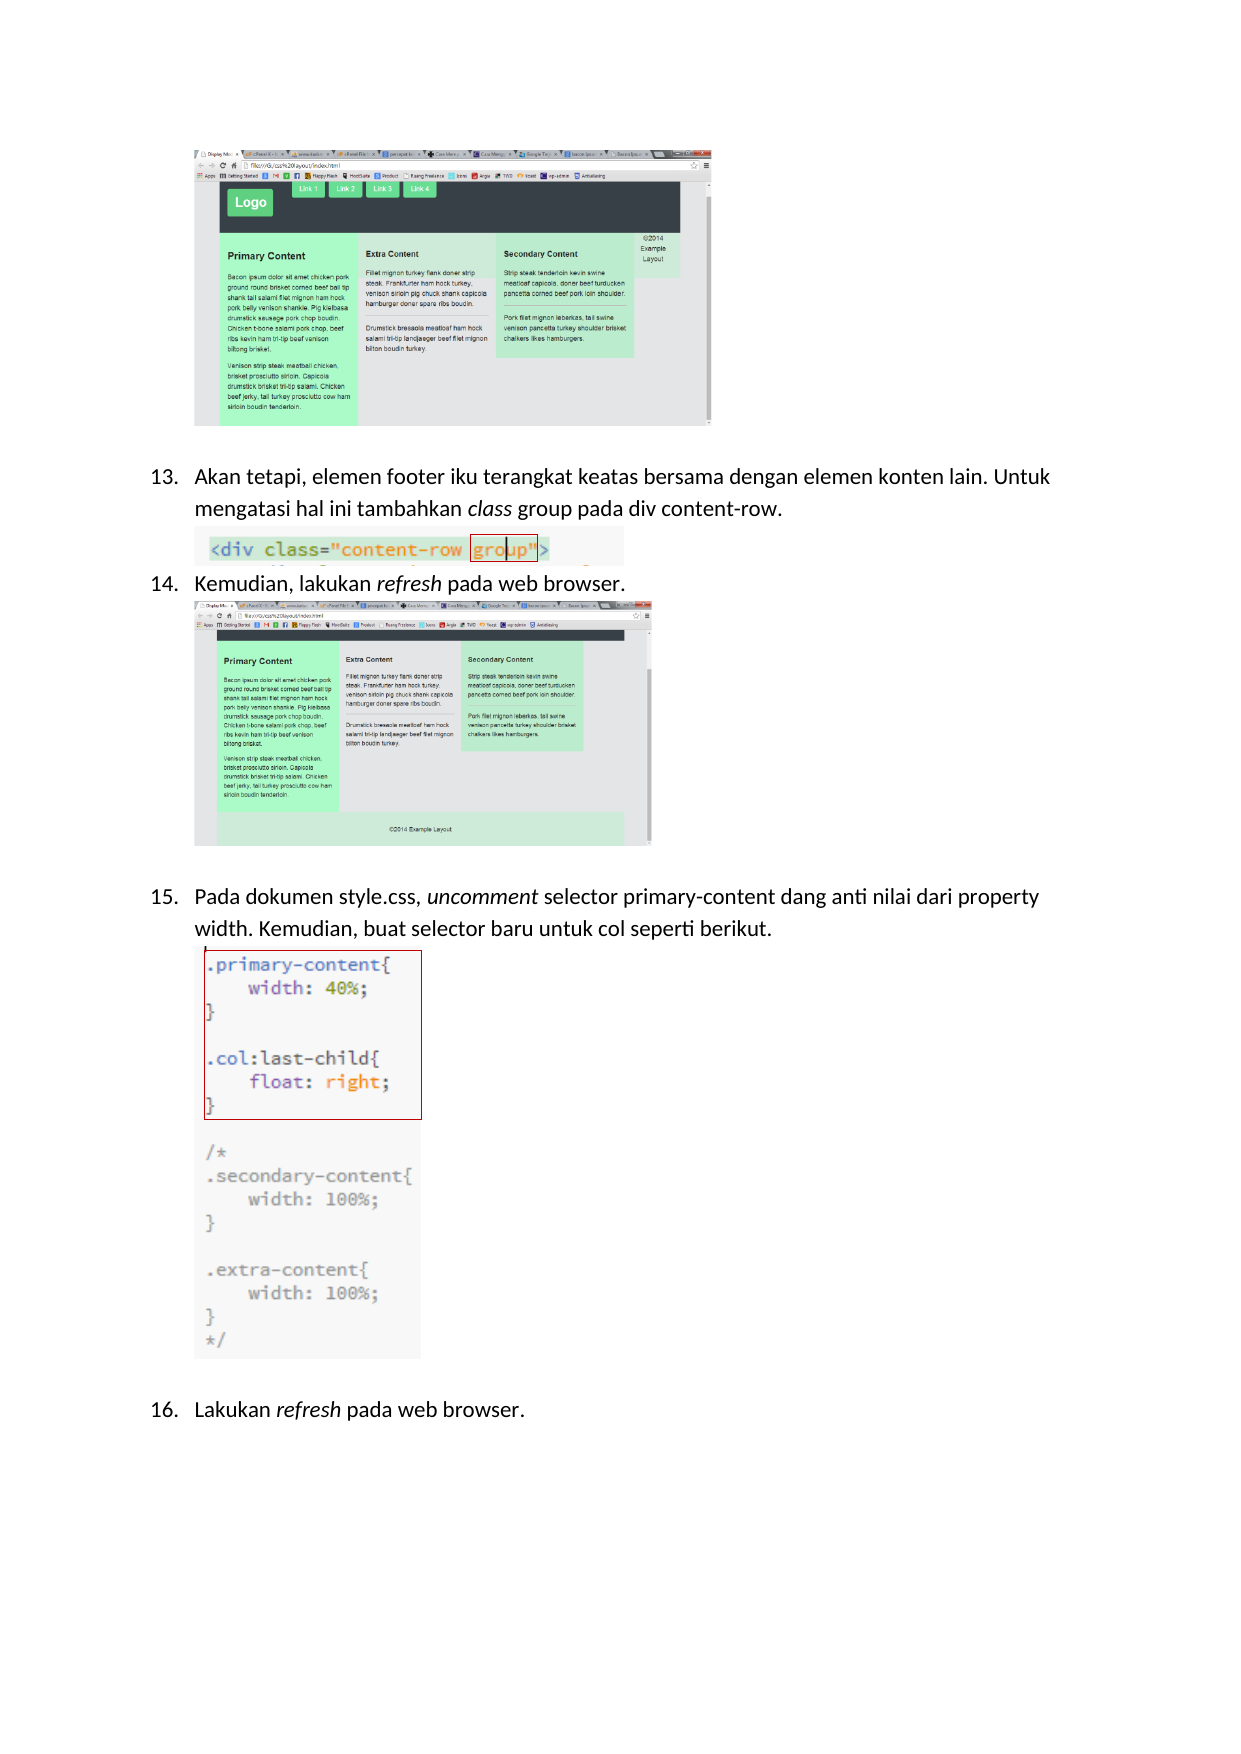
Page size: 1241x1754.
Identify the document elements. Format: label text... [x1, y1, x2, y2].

list Akan tetapi, elemen footer iku terangkat keatas bersama dengan elemen konten lain. Untuk mengatasi hal ini tambahkan class group pada div content-row. [150, 462, 1090, 522]
list Kemudian, lakukan refresh pada web browser. [150, 569, 1090, 598]
picture [205, 951, 421, 1119]
picture [194, 946, 421, 1359]
list Pada dokumen style.css, uncomment selector primary-content dang anti nilai dari property width. Kemudian, buat selector baru untuk col seperti berikut. [150, 882, 1090, 942]
list Lakukan refresh pada web browser. [150, 1395, 1090, 1423]
picture [194, 601, 652, 846]
picture [194, 526, 624, 566]
picture [194, 150, 712, 426]
